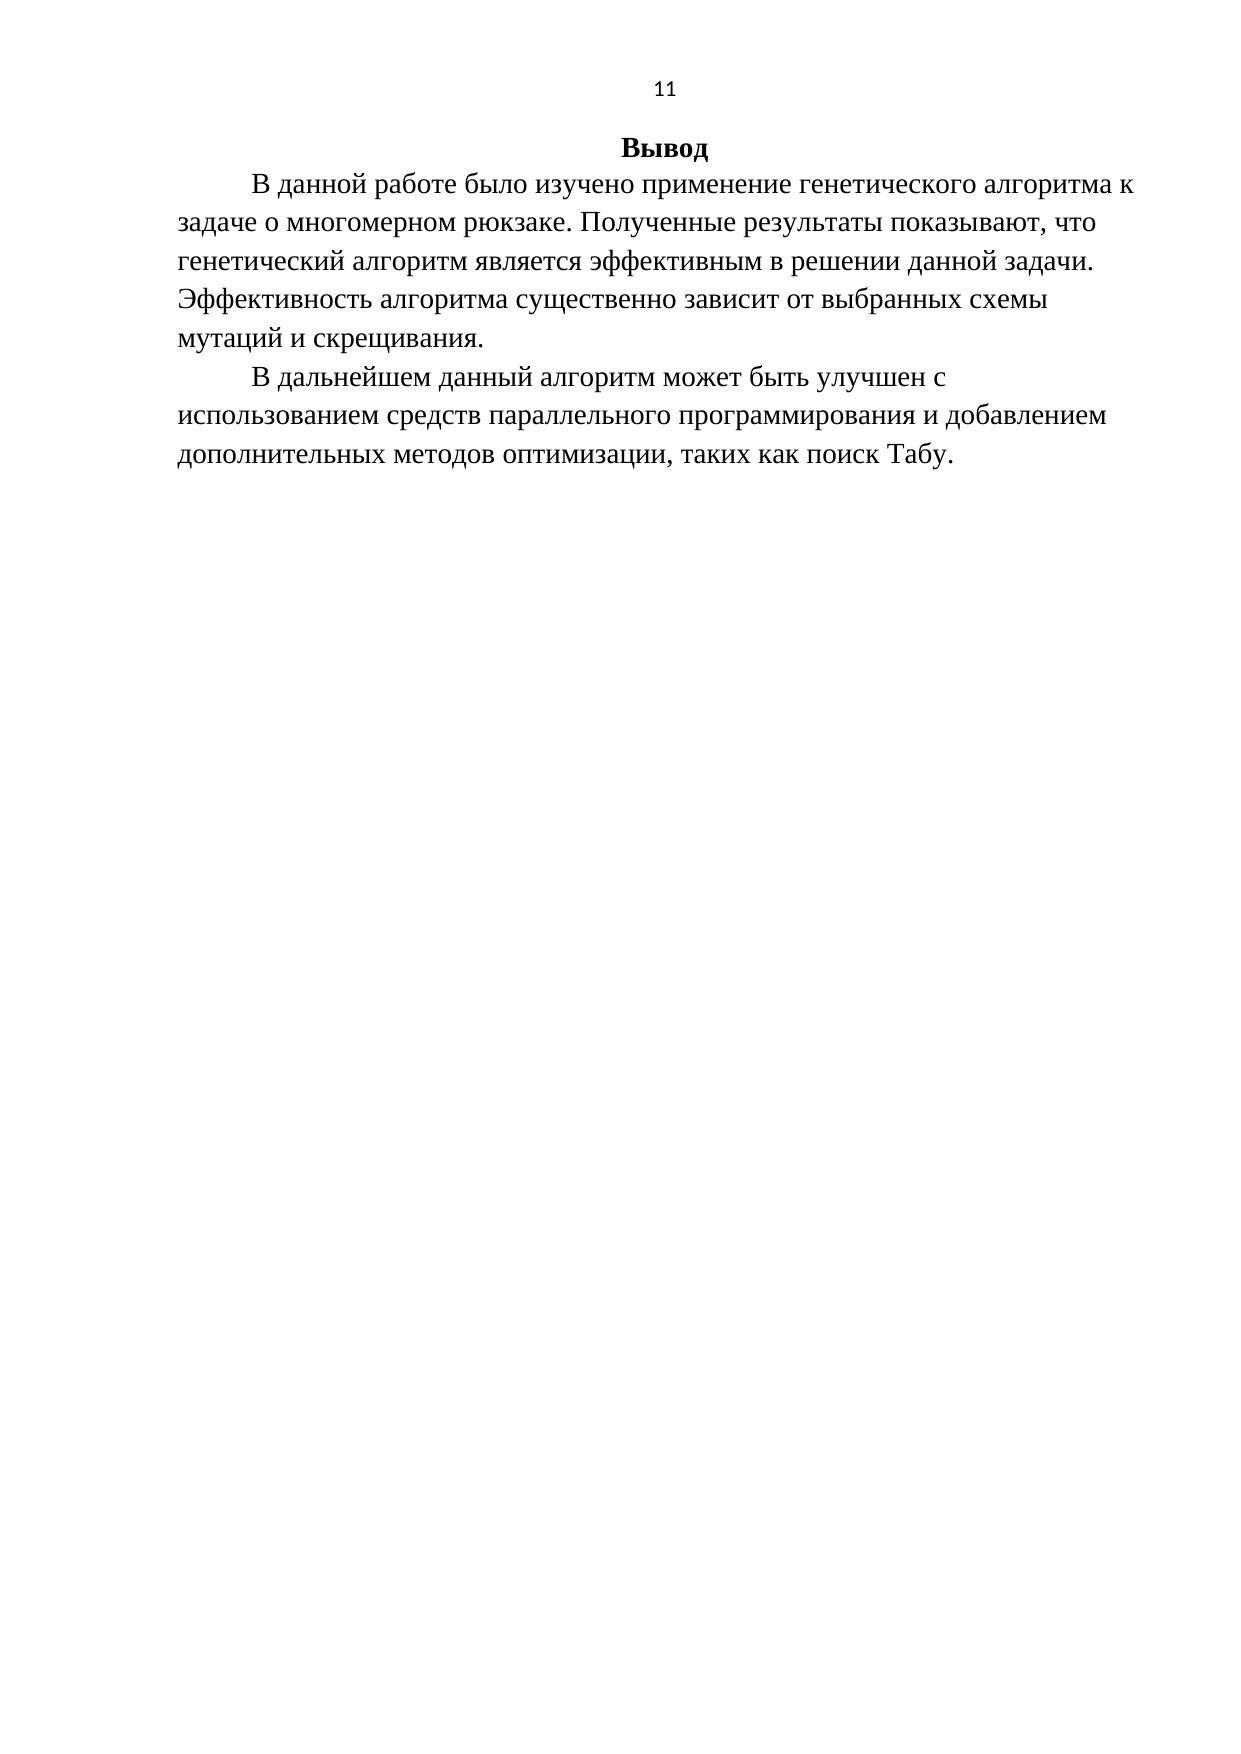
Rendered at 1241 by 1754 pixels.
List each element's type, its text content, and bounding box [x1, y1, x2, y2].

list В данной работе было изучено применение генетического алгоритма к задаче о многомерном рюкзаке. Полученные результаты показывают, что генетический алгоритм является эффективным в решении данной задачи. Эффективность алгоритма существенно зависит от выбранных схемы мутаций и скрещивания. [177, 166, 1152, 354]
subtitle Вывод [177, 130, 1152, 163]
list В дальнейшем данный алгоритм может быть улучшен с использованием средств параллельного программирования и добавлением дополнительных методов оптимизации, таких как поиск Табу. [177, 359, 1152, 469]
